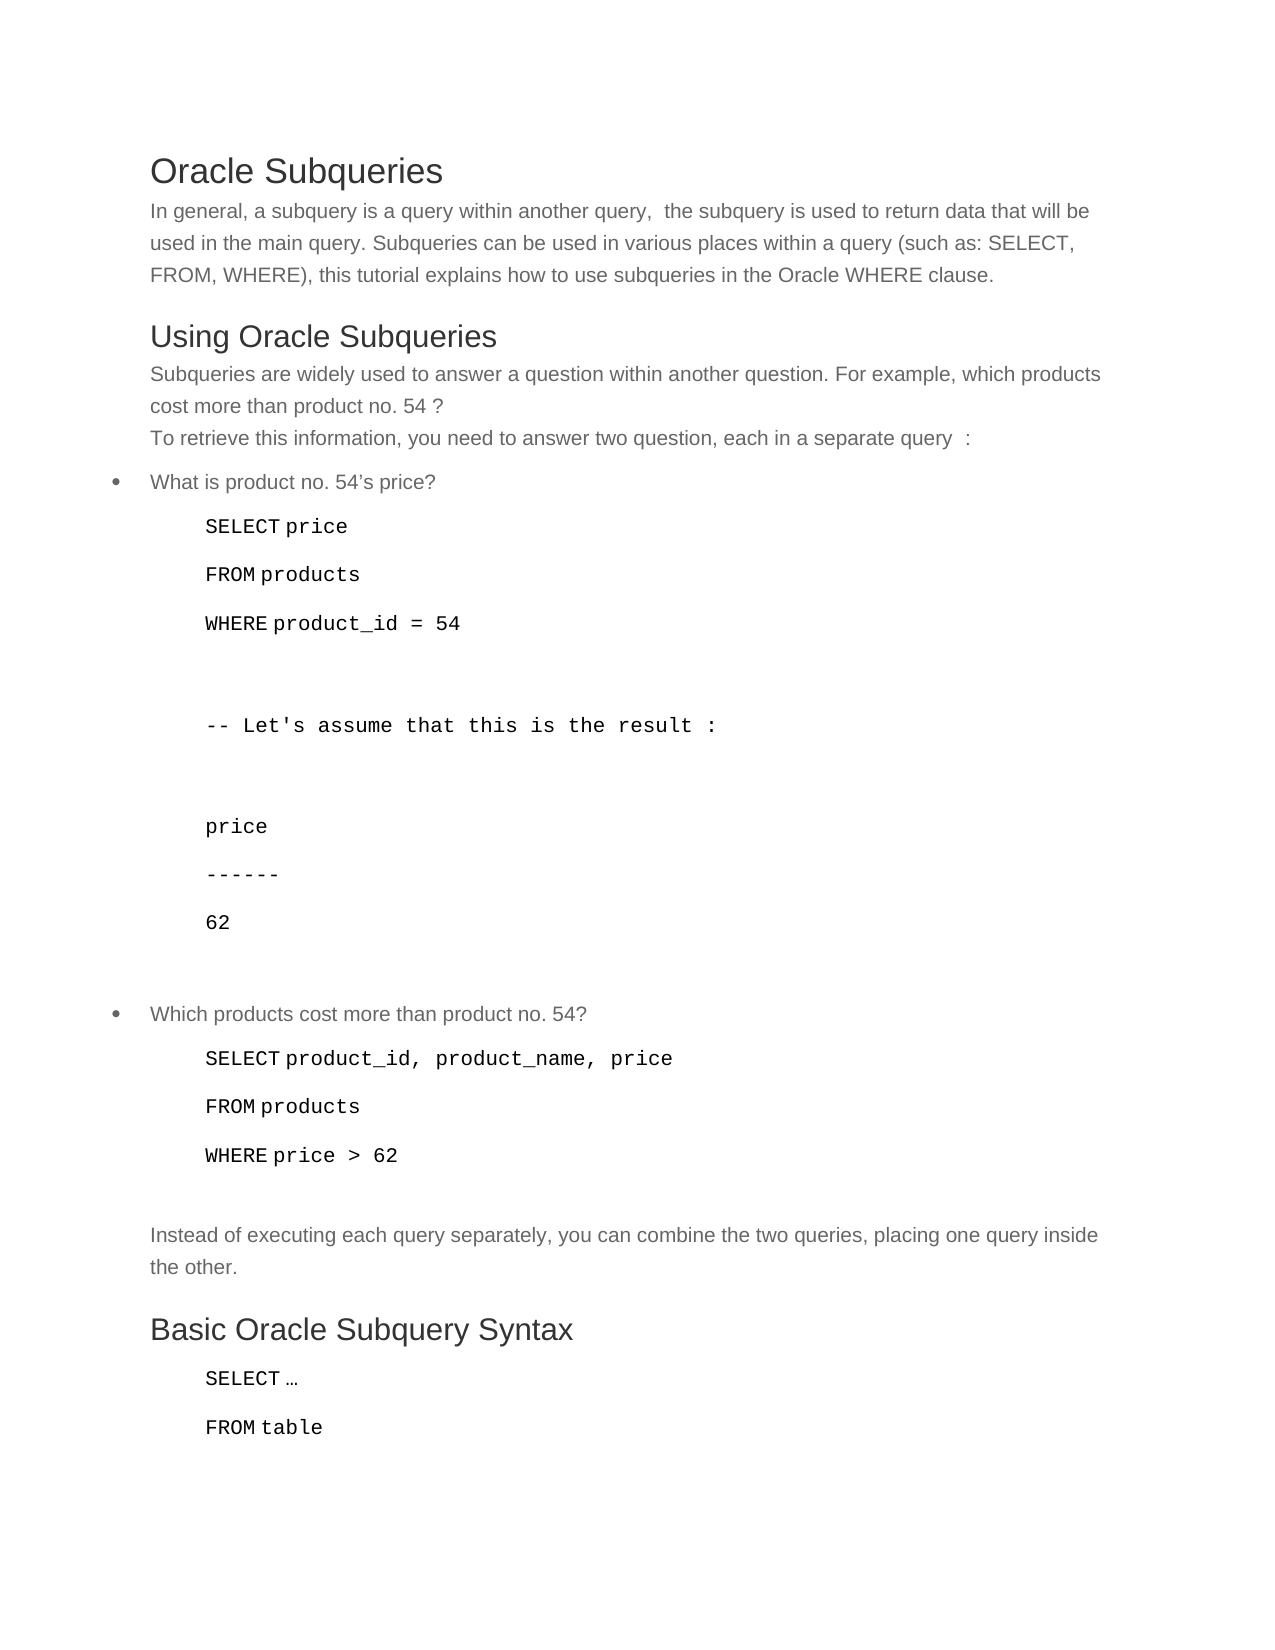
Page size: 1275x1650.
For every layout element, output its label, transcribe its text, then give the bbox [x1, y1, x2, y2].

subtitle Using Oracle Subqueries [150, 318, 1125, 354]
subtitle Oracle Subqueries [150, 150, 1125, 191]
text In general, a subquery is a query within another query, the subquery is used to return data that will be used in the main query. Subqueries can be used in various places within a query (such as: SELECT, FROM, WHERE), this tutorial explains how to use subqueries in the Oracle WHERE clause. [150, 191, 1125, 318]
subtitle Basic Oracle Subquery Syntax [150, 1311, 1125, 1346]
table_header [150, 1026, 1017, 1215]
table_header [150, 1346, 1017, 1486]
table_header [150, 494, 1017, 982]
text Instead of executing each query separately, you can combine the two queries, placing one query inside the other. [150, 1215, 1125, 1311]
list Which products cost more than product no. 54? [112, 994, 1107, 1026]
text Subqueries are widely used to answer a question within another question. For example, which products cost more than product no. 54 ? To retrieve this information, you need to answer two question, each in a separate query : [150, 354, 1125, 450]
list What is product no. 54’s price? [112, 462, 1107, 494]
